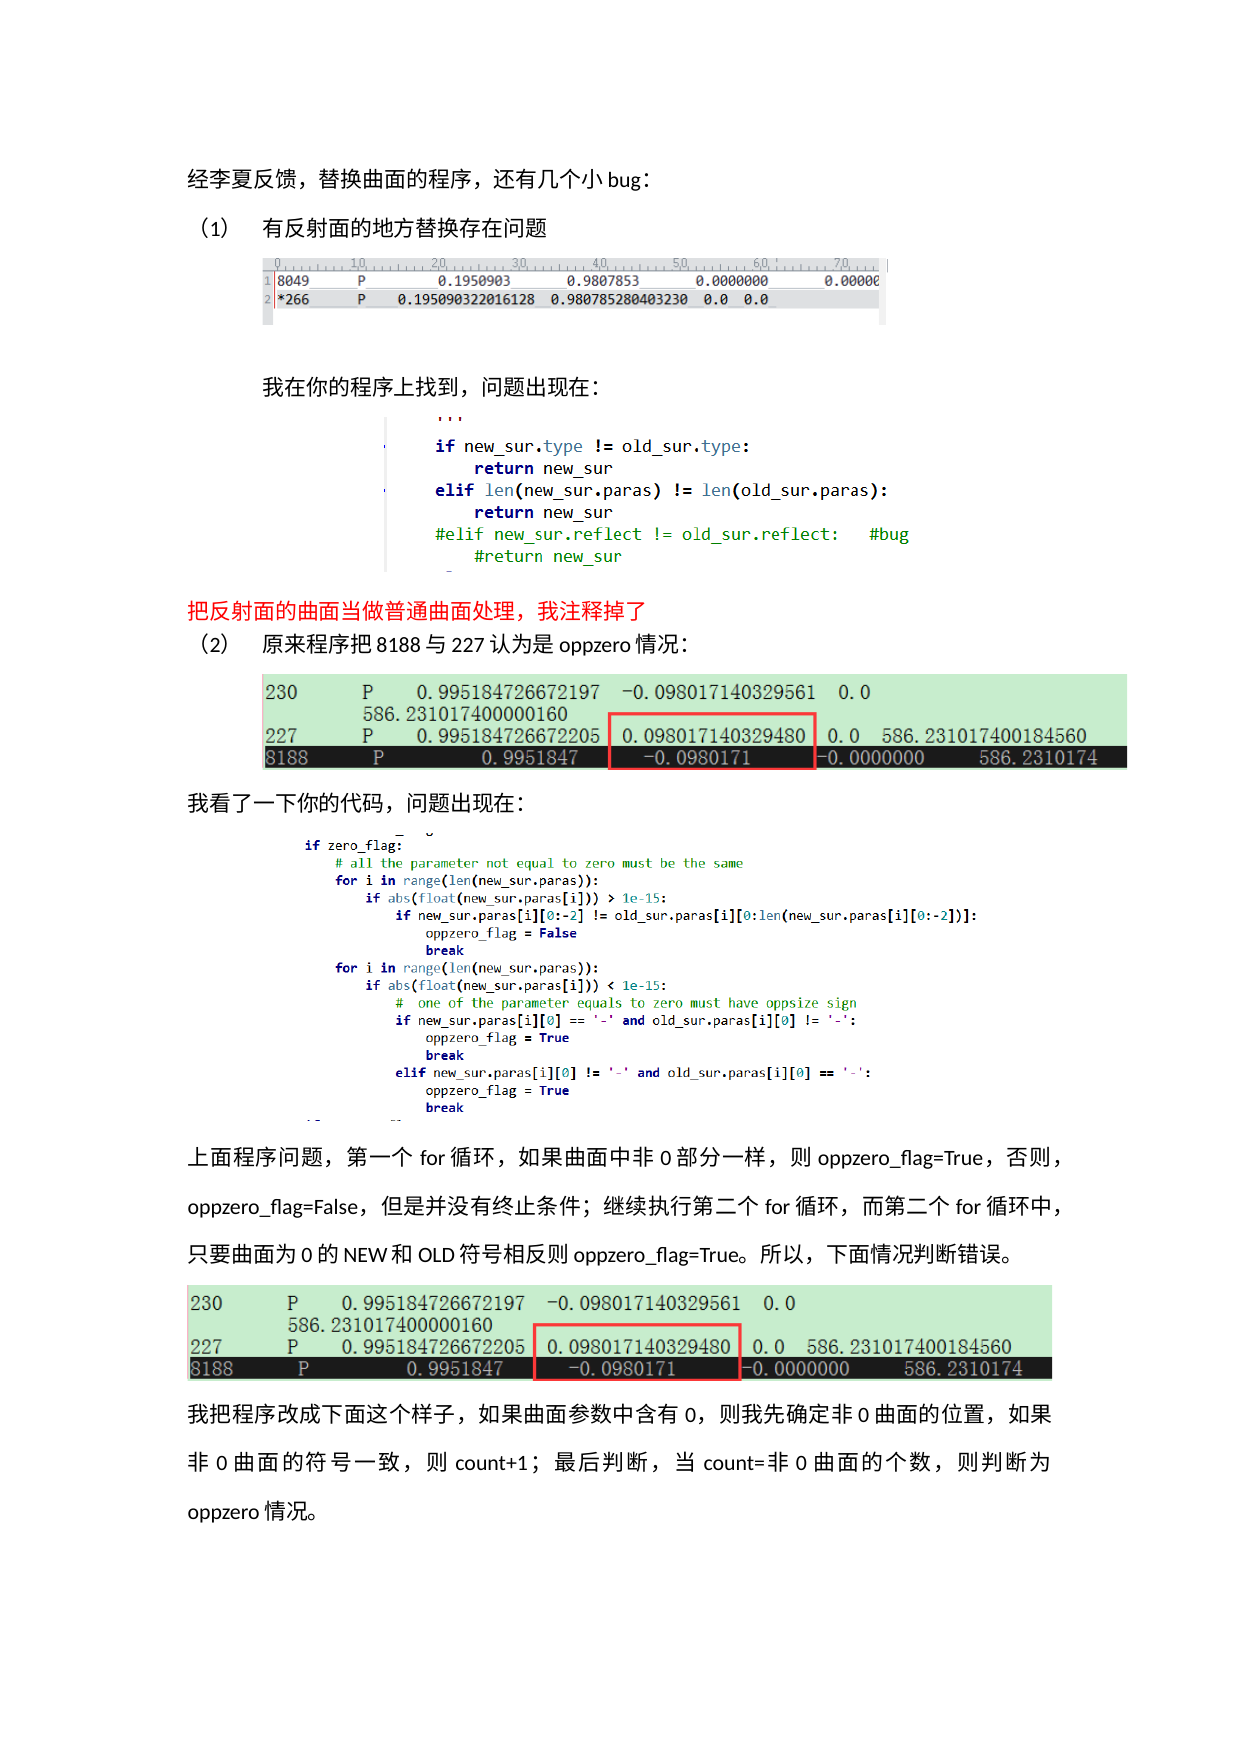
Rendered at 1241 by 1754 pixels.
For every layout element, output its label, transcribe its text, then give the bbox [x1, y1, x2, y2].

text 上面程序问题，第一个for循环，如果曲面中非0部分一样，则oppzero_flag=True，否则，oppzero_flag=False，但是并没有终止条件；继续执行第二个for循环，而第二个for循环中，只要曲面为0的NEW和OLD符号相反则oppzero_flag=True。所以，下面情况判断错误。 [187, 1139, 1053, 1269]
text 把反射面的曲面当做普通曲面处理，我注释掉了 [187, 594, 1053, 626]
list 原来程序把8188与227认为是oppzero情况： [187, 626, 1053, 659]
picture [240, 833, 1000, 1121]
text 经李夏反馈，替换曲面的程序，还有几个小bug： [187, 162, 1053, 194]
picture [384, 417, 932, 572]
text 我把程序改成下面这个样子，如果曲面参数中含有0，则我先确定非0曲面的位置，如果非0曲面的符号一致，则count+1；最后判断，当count=非0曲面的个数，则判断为oppzero情况。 [187, 1396, 1053, 1526]
picture [187, 1285, 1053, 1381]
list 有反射面的地方替换存在问题 [187, 210, 1053, 243]
picture [262, 258, 888, 325]
picture [262, 674, 1128, 770]
text 我看了一下你的代码，问题出现在： [187, 785, 1053, 818]
list 我在你的程序上找到，问题出现在： [262, 369, 1053, 402]
